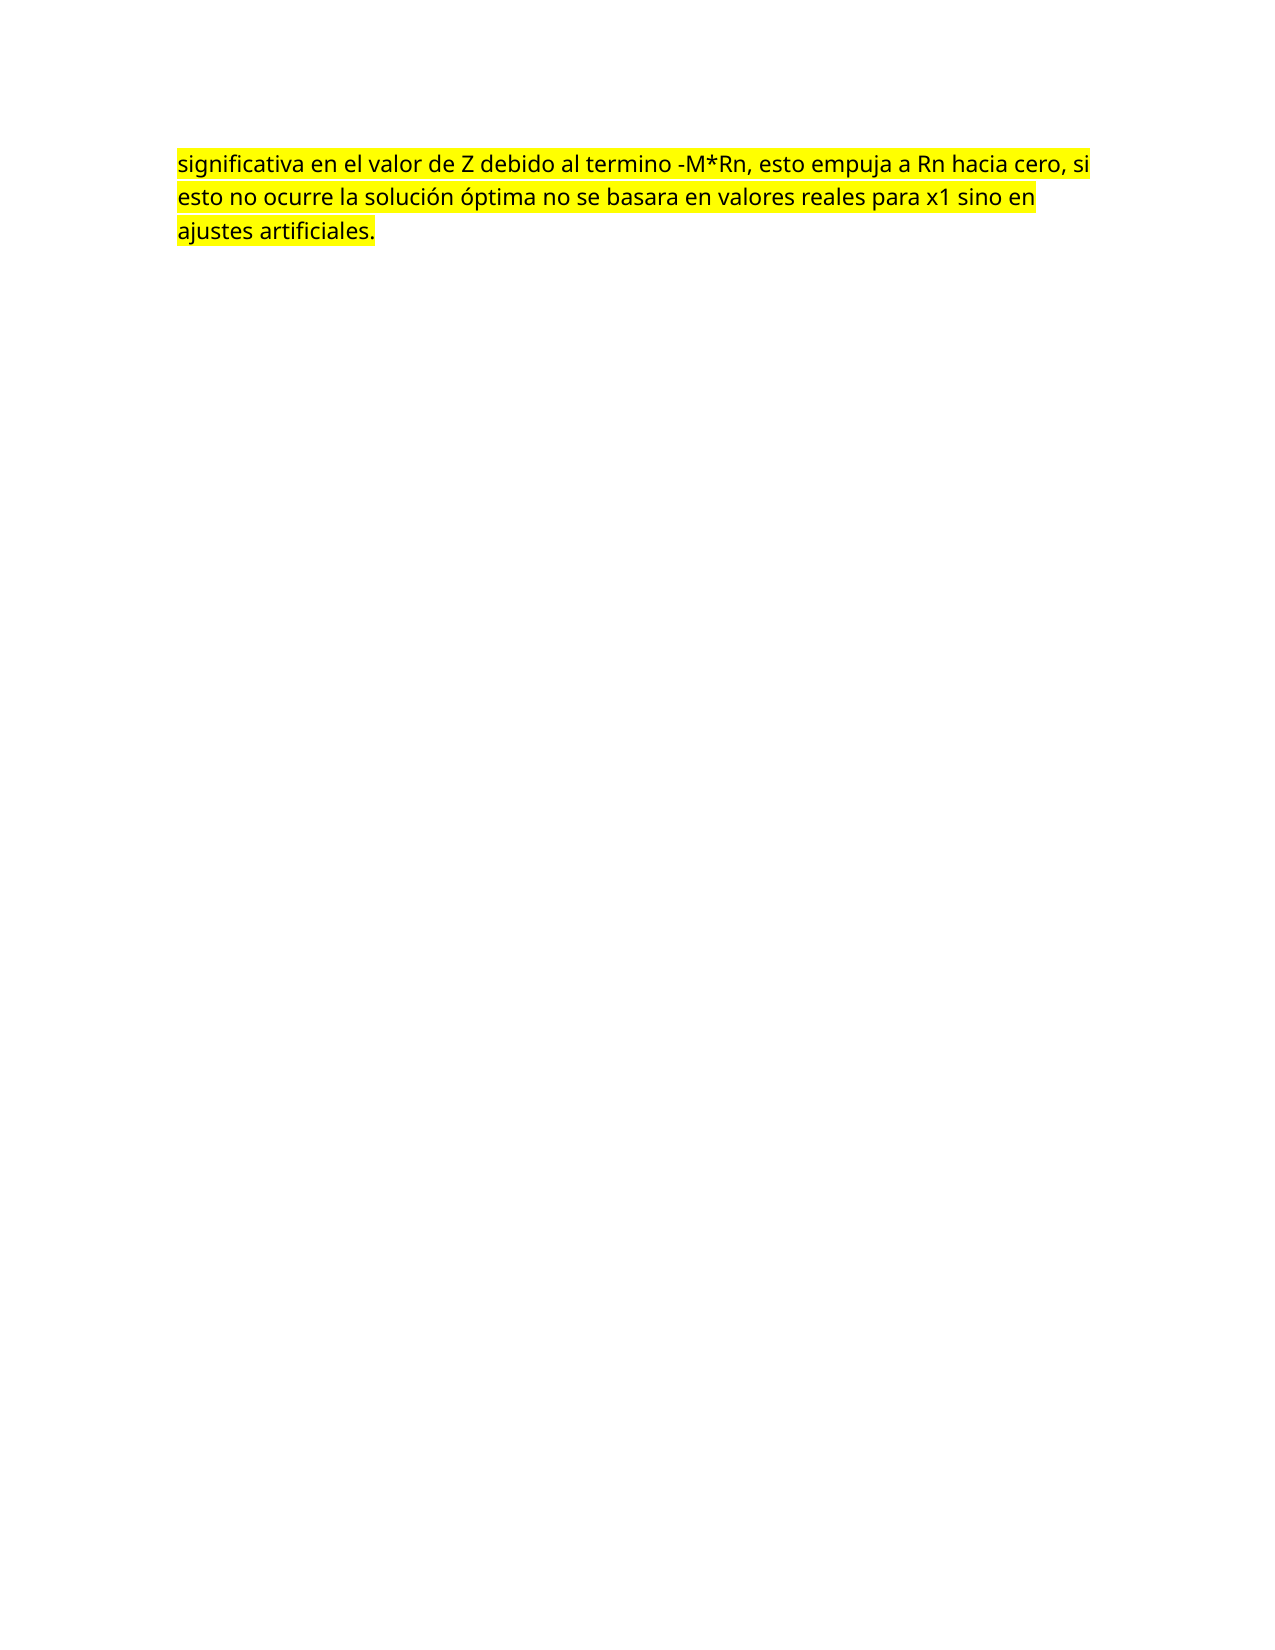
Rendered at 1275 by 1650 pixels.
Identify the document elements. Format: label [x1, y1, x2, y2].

text [177, 148, 1098, 246]
